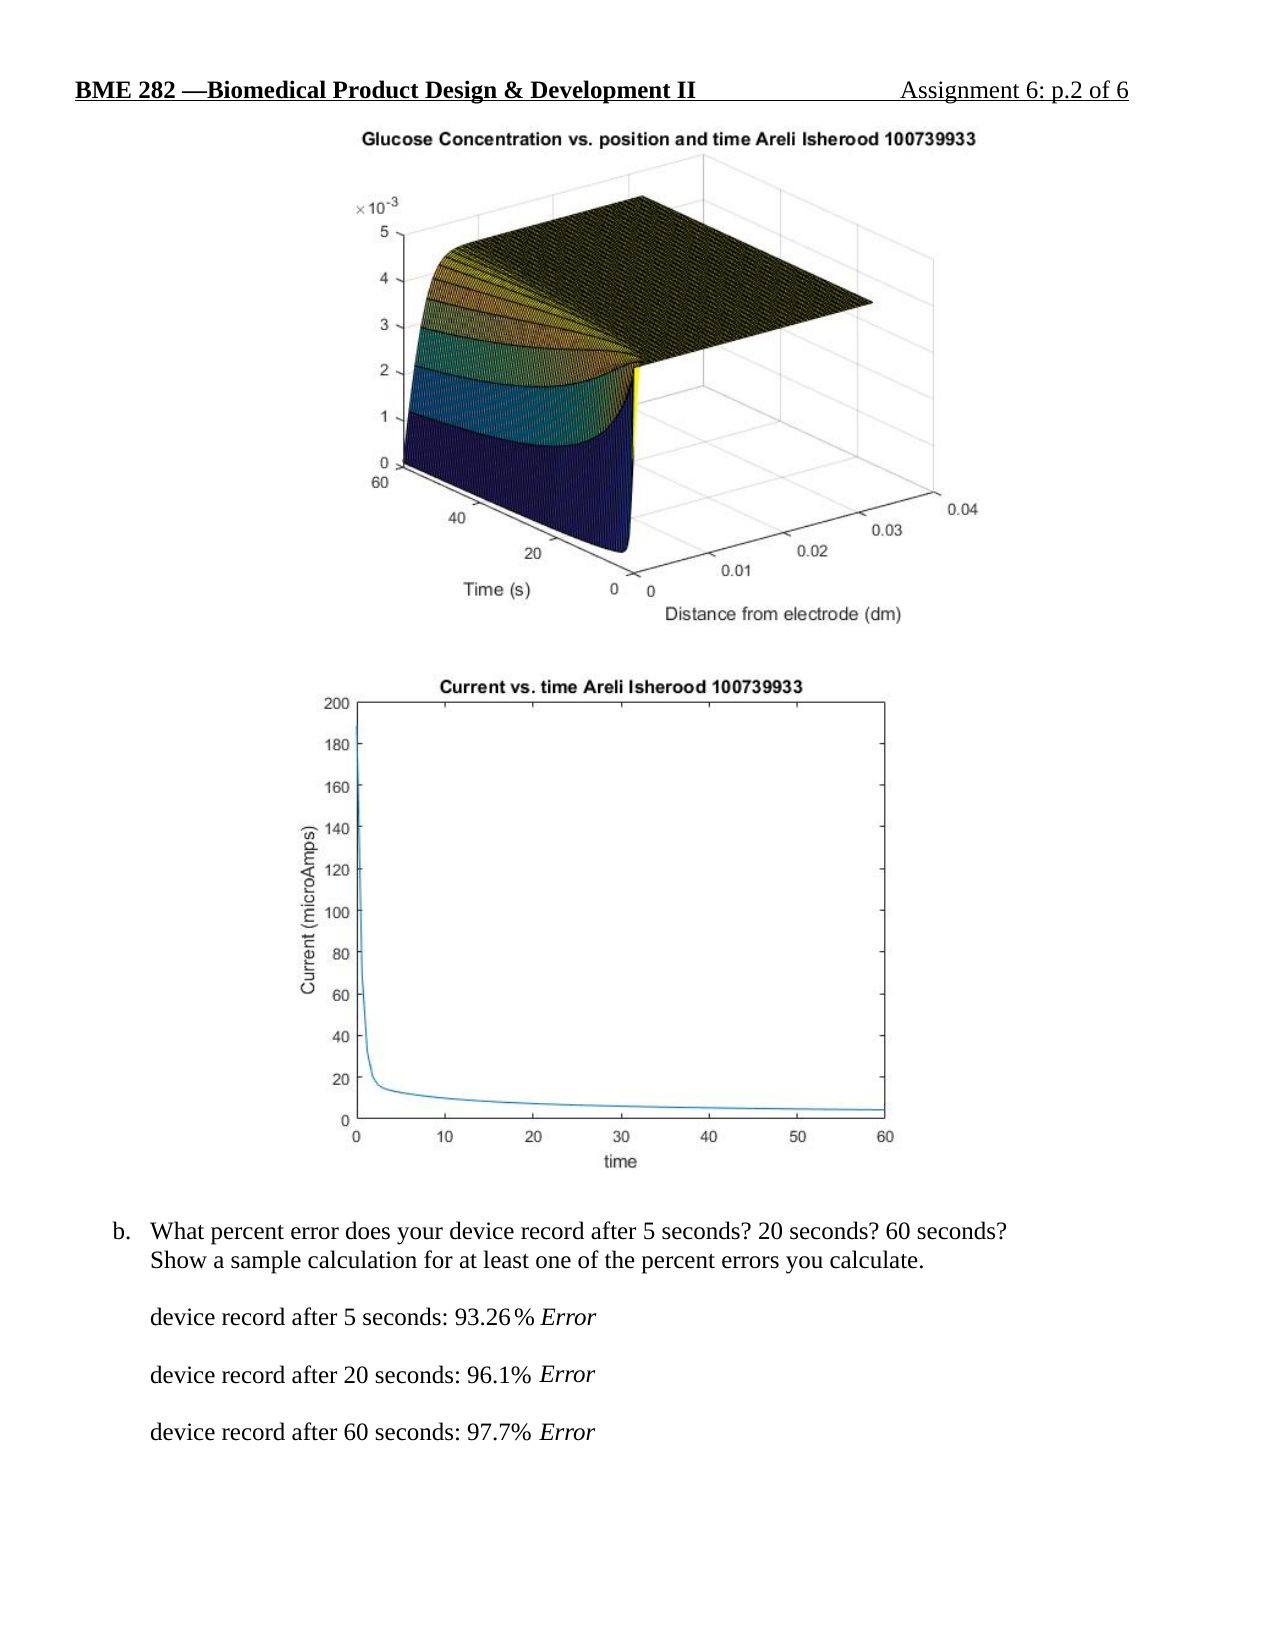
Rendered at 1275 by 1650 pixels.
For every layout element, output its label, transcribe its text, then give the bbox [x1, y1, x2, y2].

list device record after 5 seconds: [150, 1302, 1200, 1331]
list device record after 60 seconds: 97.7% [150, 1417, 1200, 1446]
list device record after 20 seconds: 96.1% [150, 1360, 1200, 1389]
picture [314, 116, 999, 630]
list What percent error does your device record after 5 seconds? 20 seconds? 60 seconds? [112, 1216, 1200, 1245]
picture [268, 664, 950, 1175]
list Show a sample calculation for at least one of the percent errors you calculate. [150, 1245, 1200, 1274]
